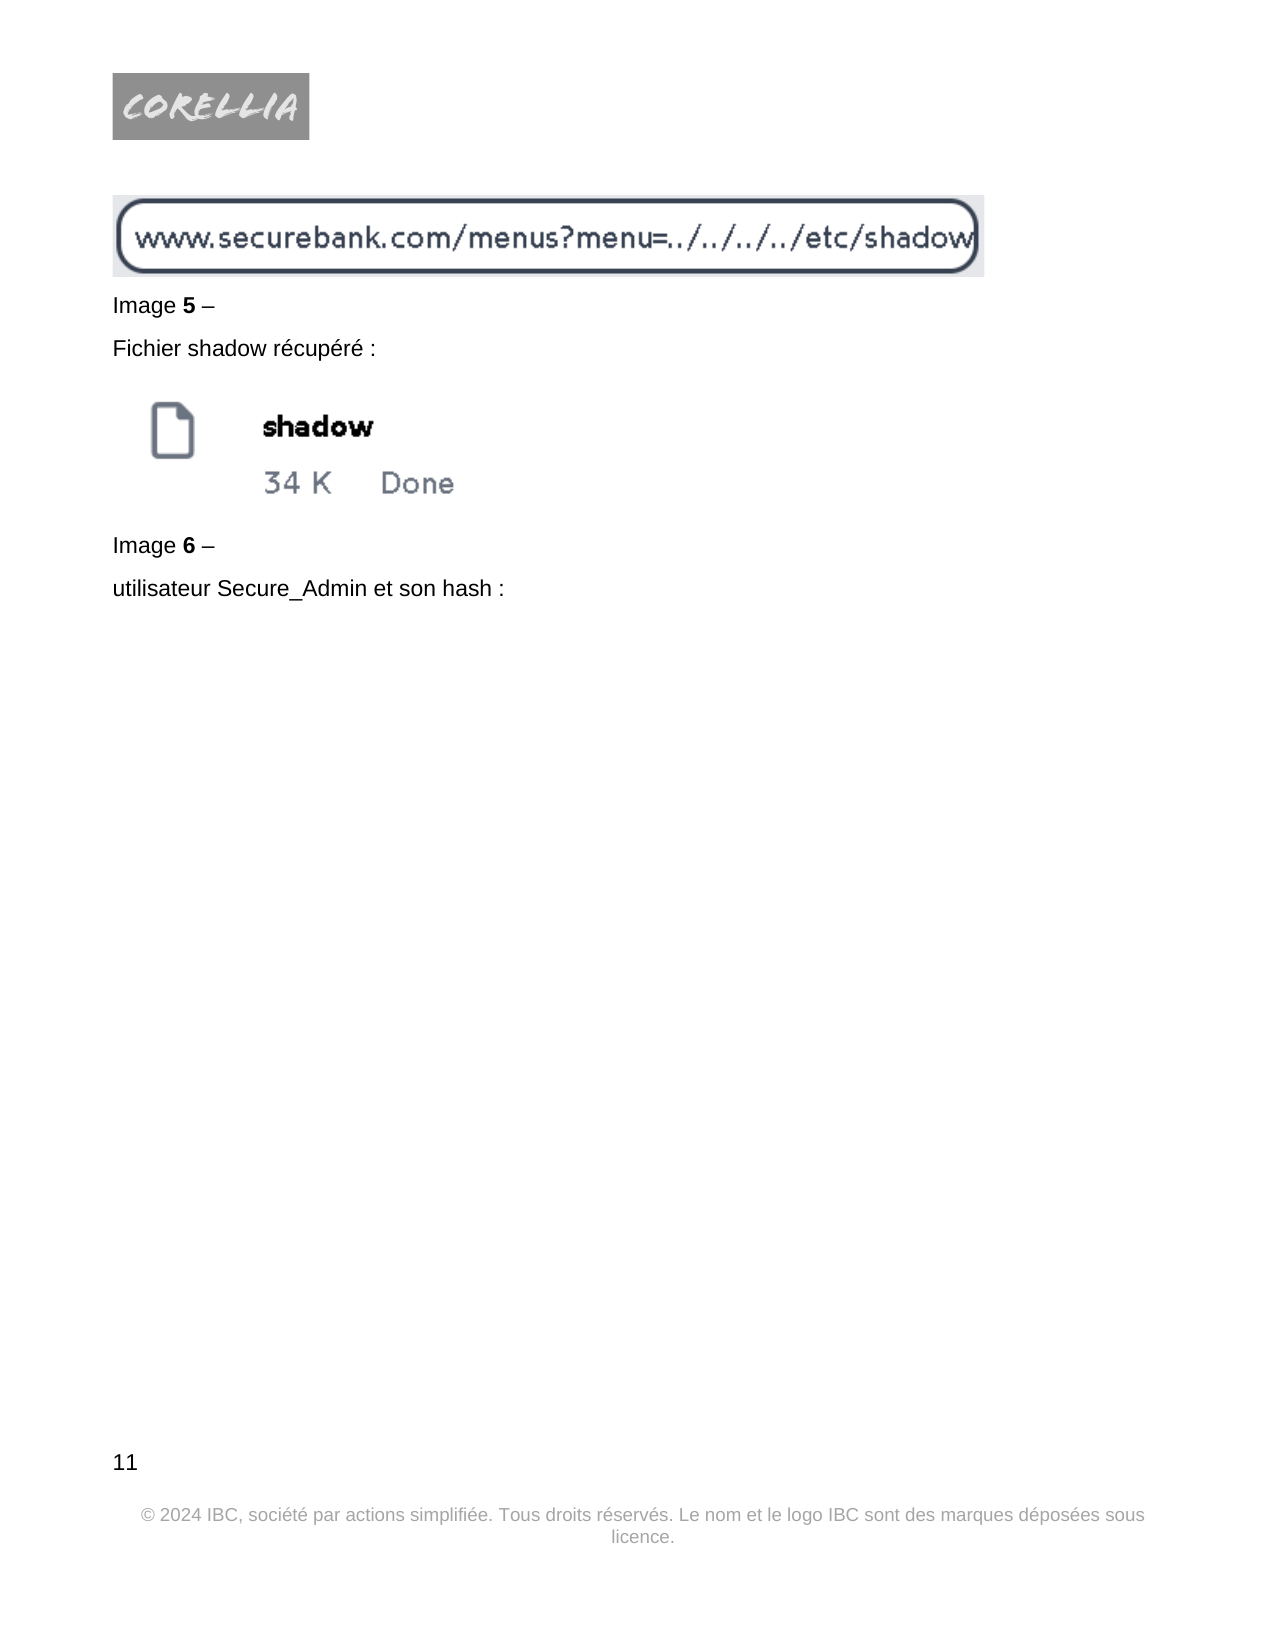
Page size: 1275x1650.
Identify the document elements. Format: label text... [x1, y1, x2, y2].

text Fichier shadow récupéré : [112, 335, 1211, 362]
picture [112, 377, 639, 516]
picture [112, 73, 310, 140]
picture [112, 195, 985, 277]
text utilisateur Secure_Admin et son hash : [112, 574, 1211, 601]
